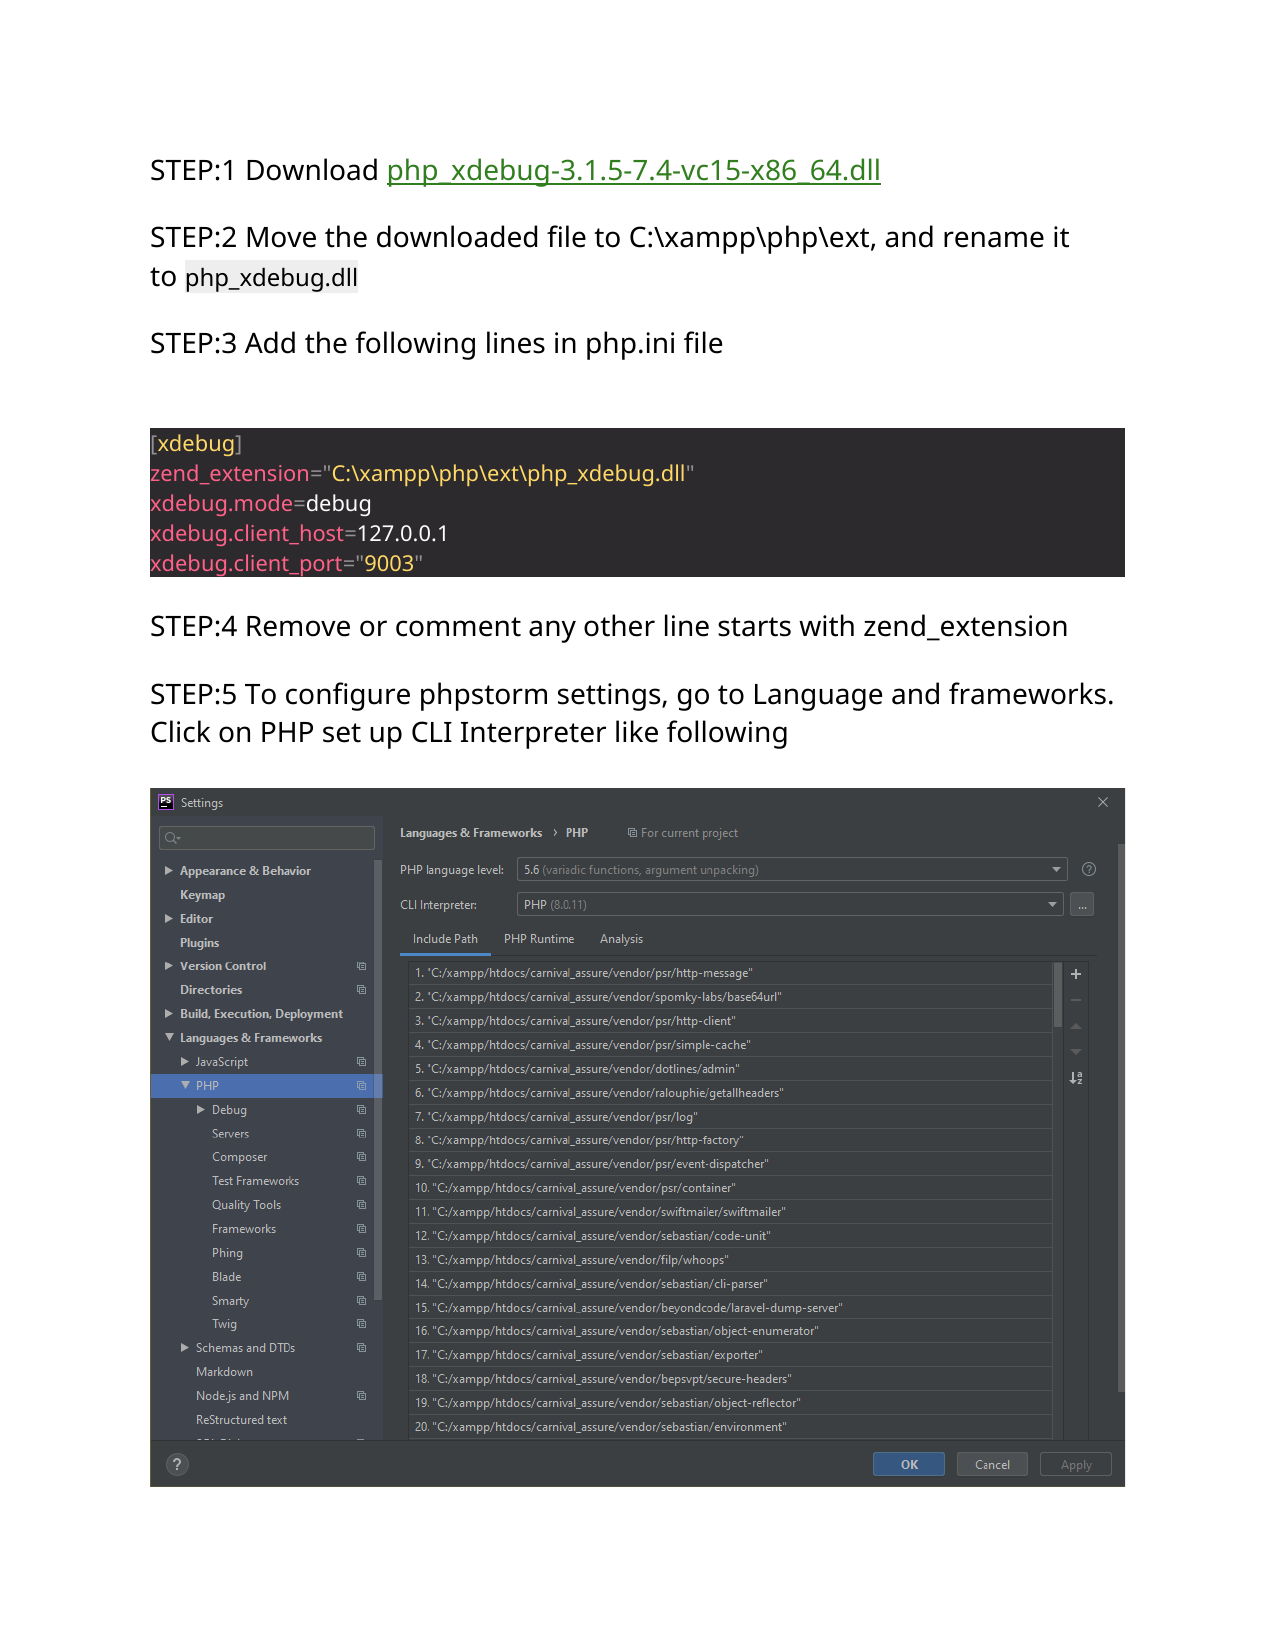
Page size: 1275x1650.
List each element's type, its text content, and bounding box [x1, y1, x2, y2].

text STEP:3 Add the following lines in php.ini file [150, 323, 1125, 399]
text STEP:5 To configure phpstorm settings, go to Language and frameworks. Click on PHP set up CLI Interpreter like following [150, 674, 1125, 788]
text [xdebug] [150, 428, 1125, 458]
text STEP:2 Move the downloaded file to C:\xampp\php\ext, and rename it to php_xdebug.dll [150, 217, 1125, 294]
picture [150, 788, 1125, 1487]
text xdebug.mode=debug [150, 488, 1125, 518]
text xdebug.client_port="9003" [150, 547, 1125, 577]
text STEP:1 Download php_xdebug-3.1.5-7.4-vc15-x86_64.dll [150, 150, 1125, 188]
text xdebug.client_host=127.0.0.1 [150, 518, 1125, 547]
text zend_extension="C:\xampp\php\ext\php_xdebug.dll" [150, 458, 1125, 488]
text STEP:4 Remove or comment any other line starts with zend_extension [150, 606, 1125, 645]
